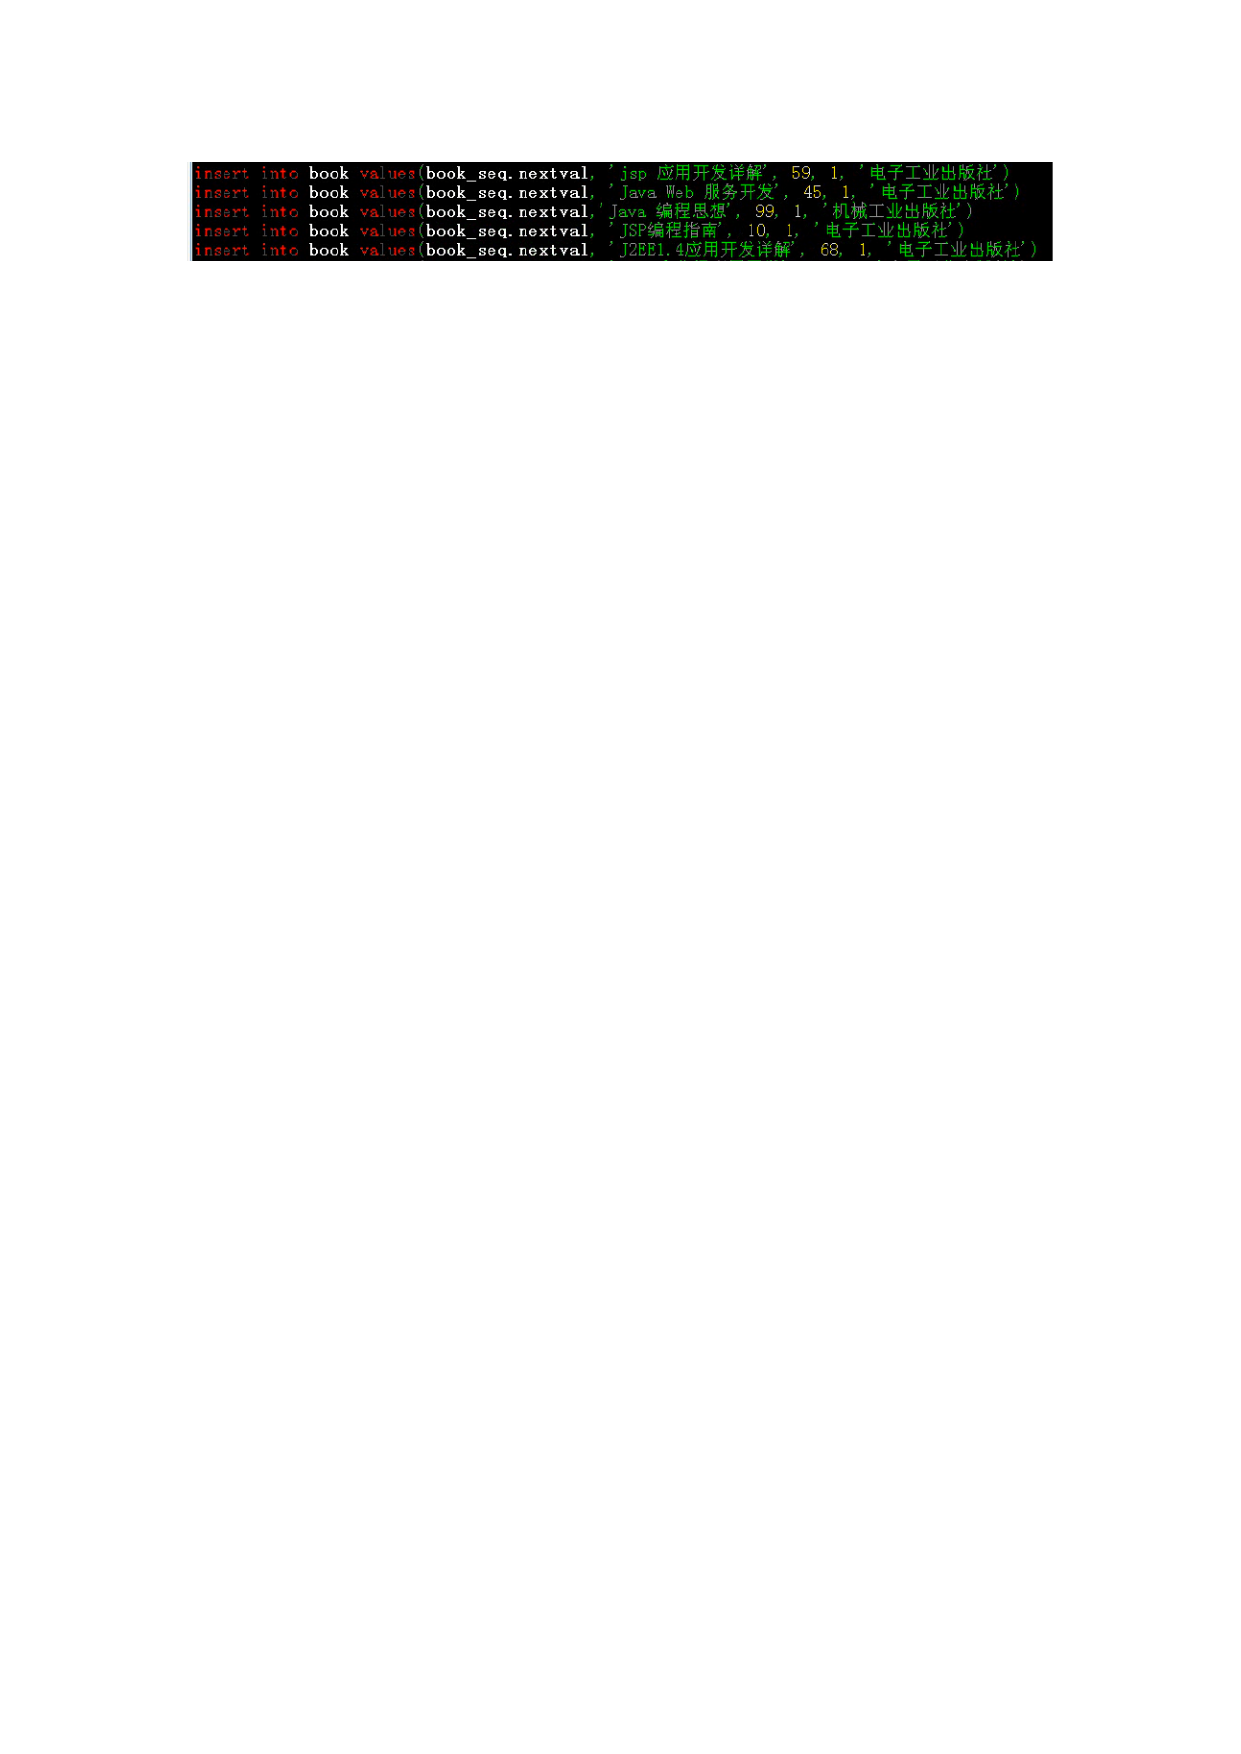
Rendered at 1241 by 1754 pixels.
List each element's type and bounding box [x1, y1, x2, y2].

picture [187, 162, 1053, 261]
